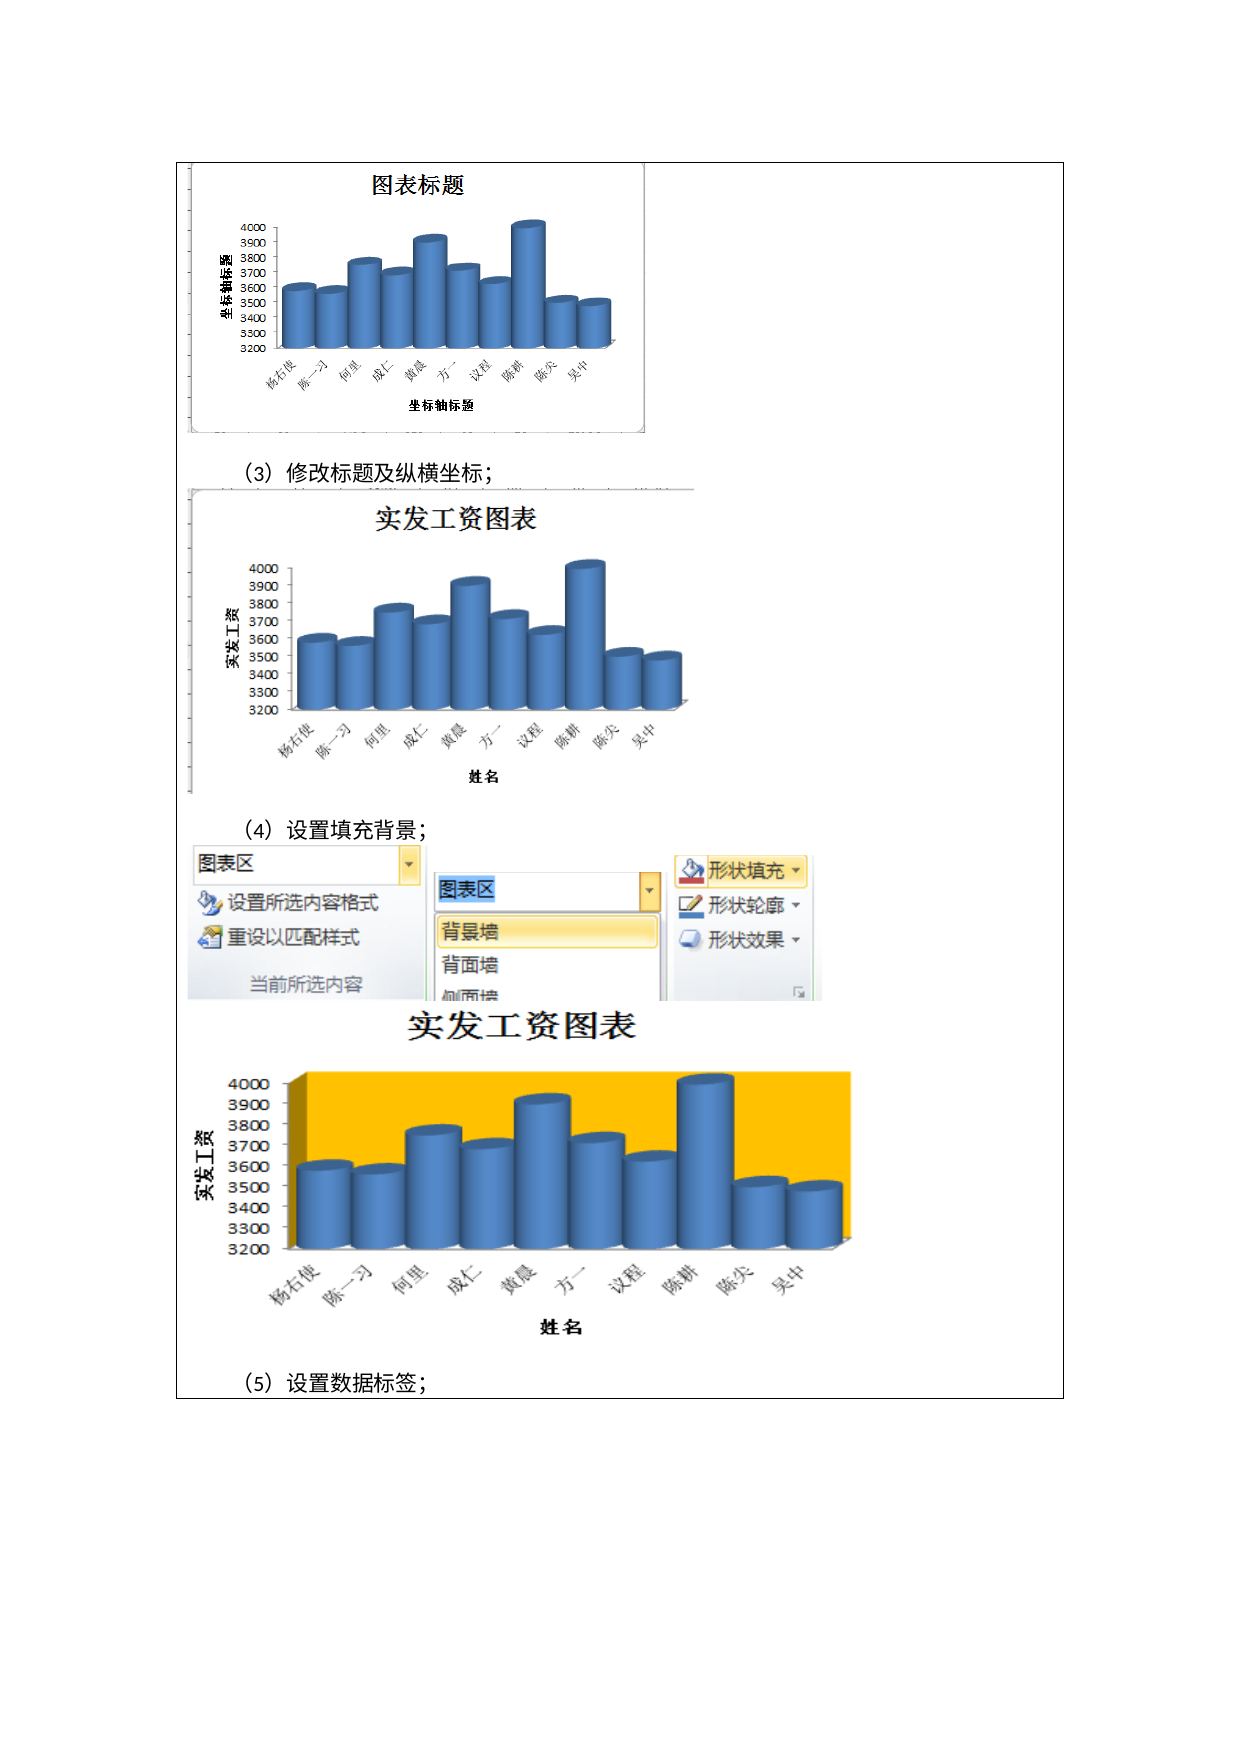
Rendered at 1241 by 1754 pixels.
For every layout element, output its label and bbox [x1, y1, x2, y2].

picture [187, 1008, 857, 1341]
picture [187, 488, 694, 794]
table_cell [177, 163, 1063, 1398]
picture [187, 163, 646, 433]
picture [187, 845, 822, 1001]
